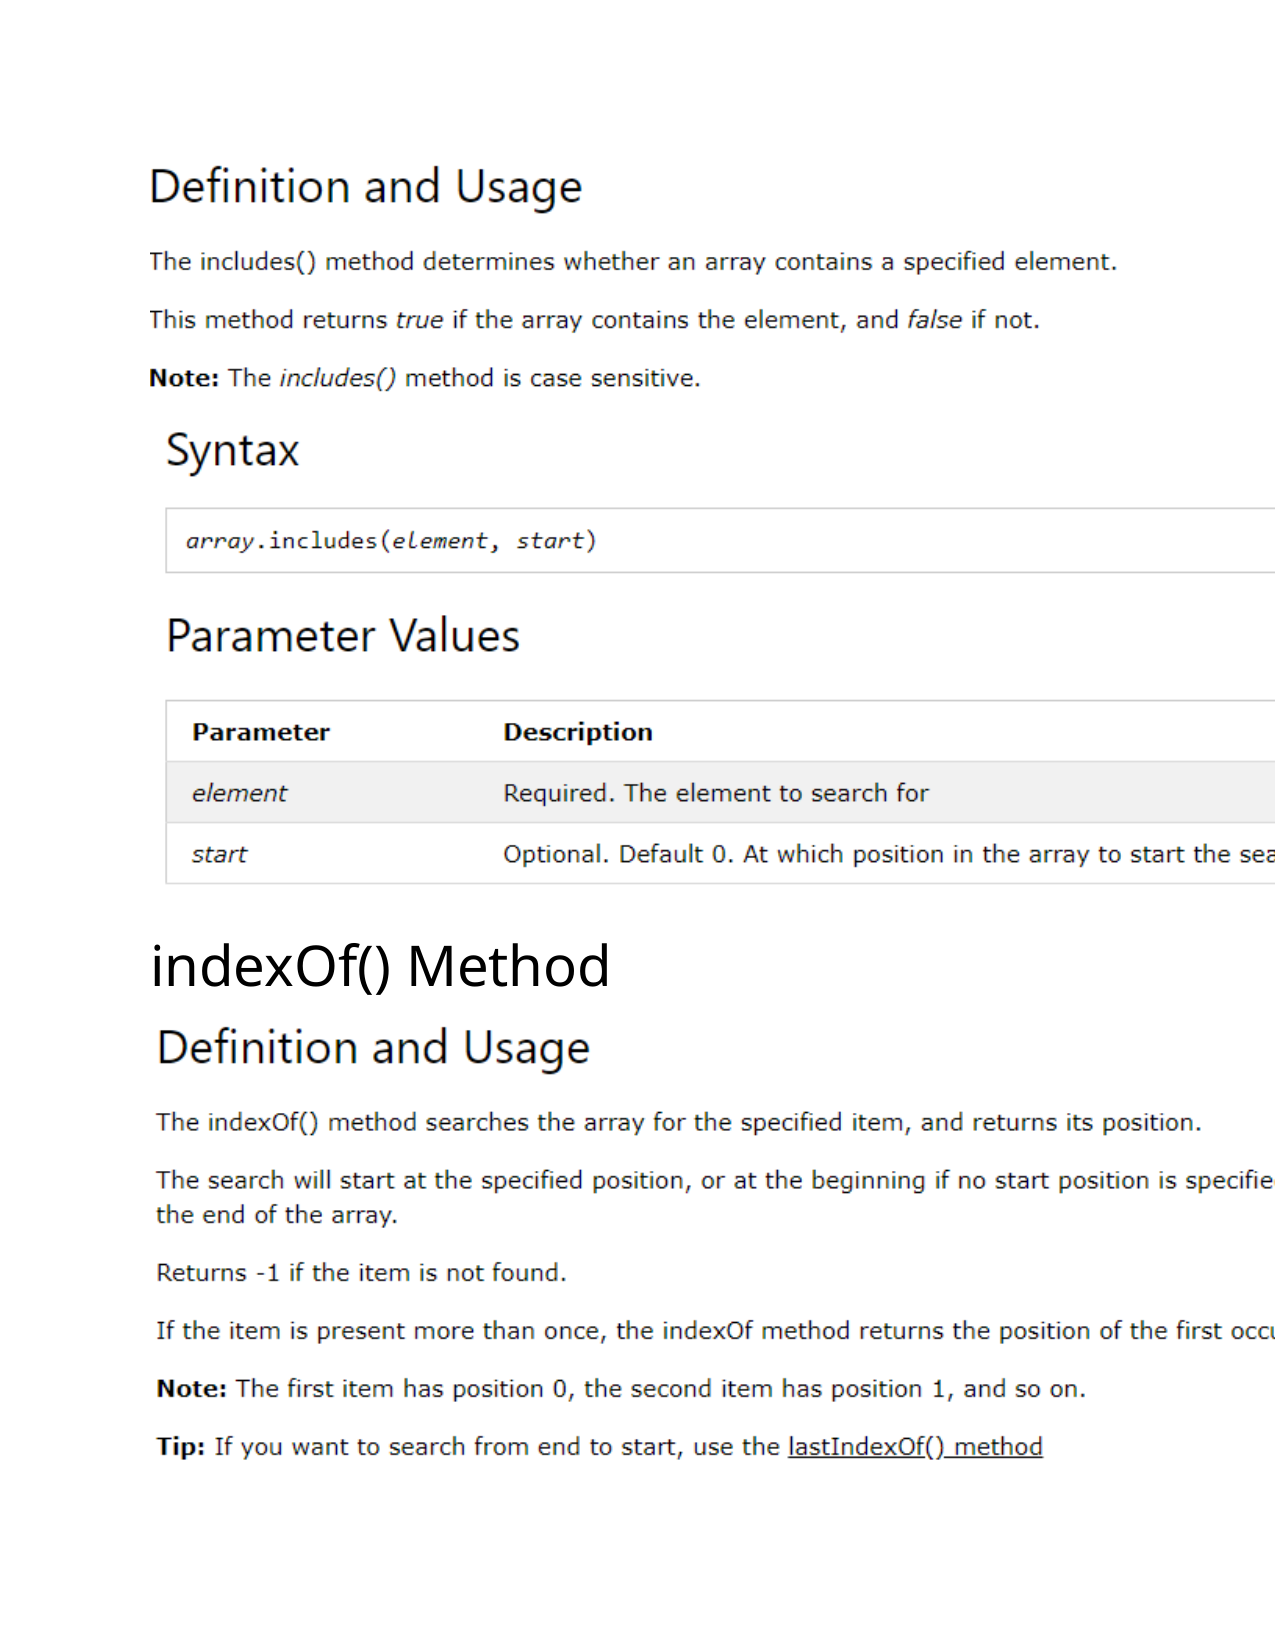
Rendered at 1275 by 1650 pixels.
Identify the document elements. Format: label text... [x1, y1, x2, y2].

picture [150, 1019, 1275, 1474]
picture [150, 150, 1154, 396]
subtitle indexOf() Method [150, 927, 1125, 1003]
picture [150, 414, 1275, 908]
